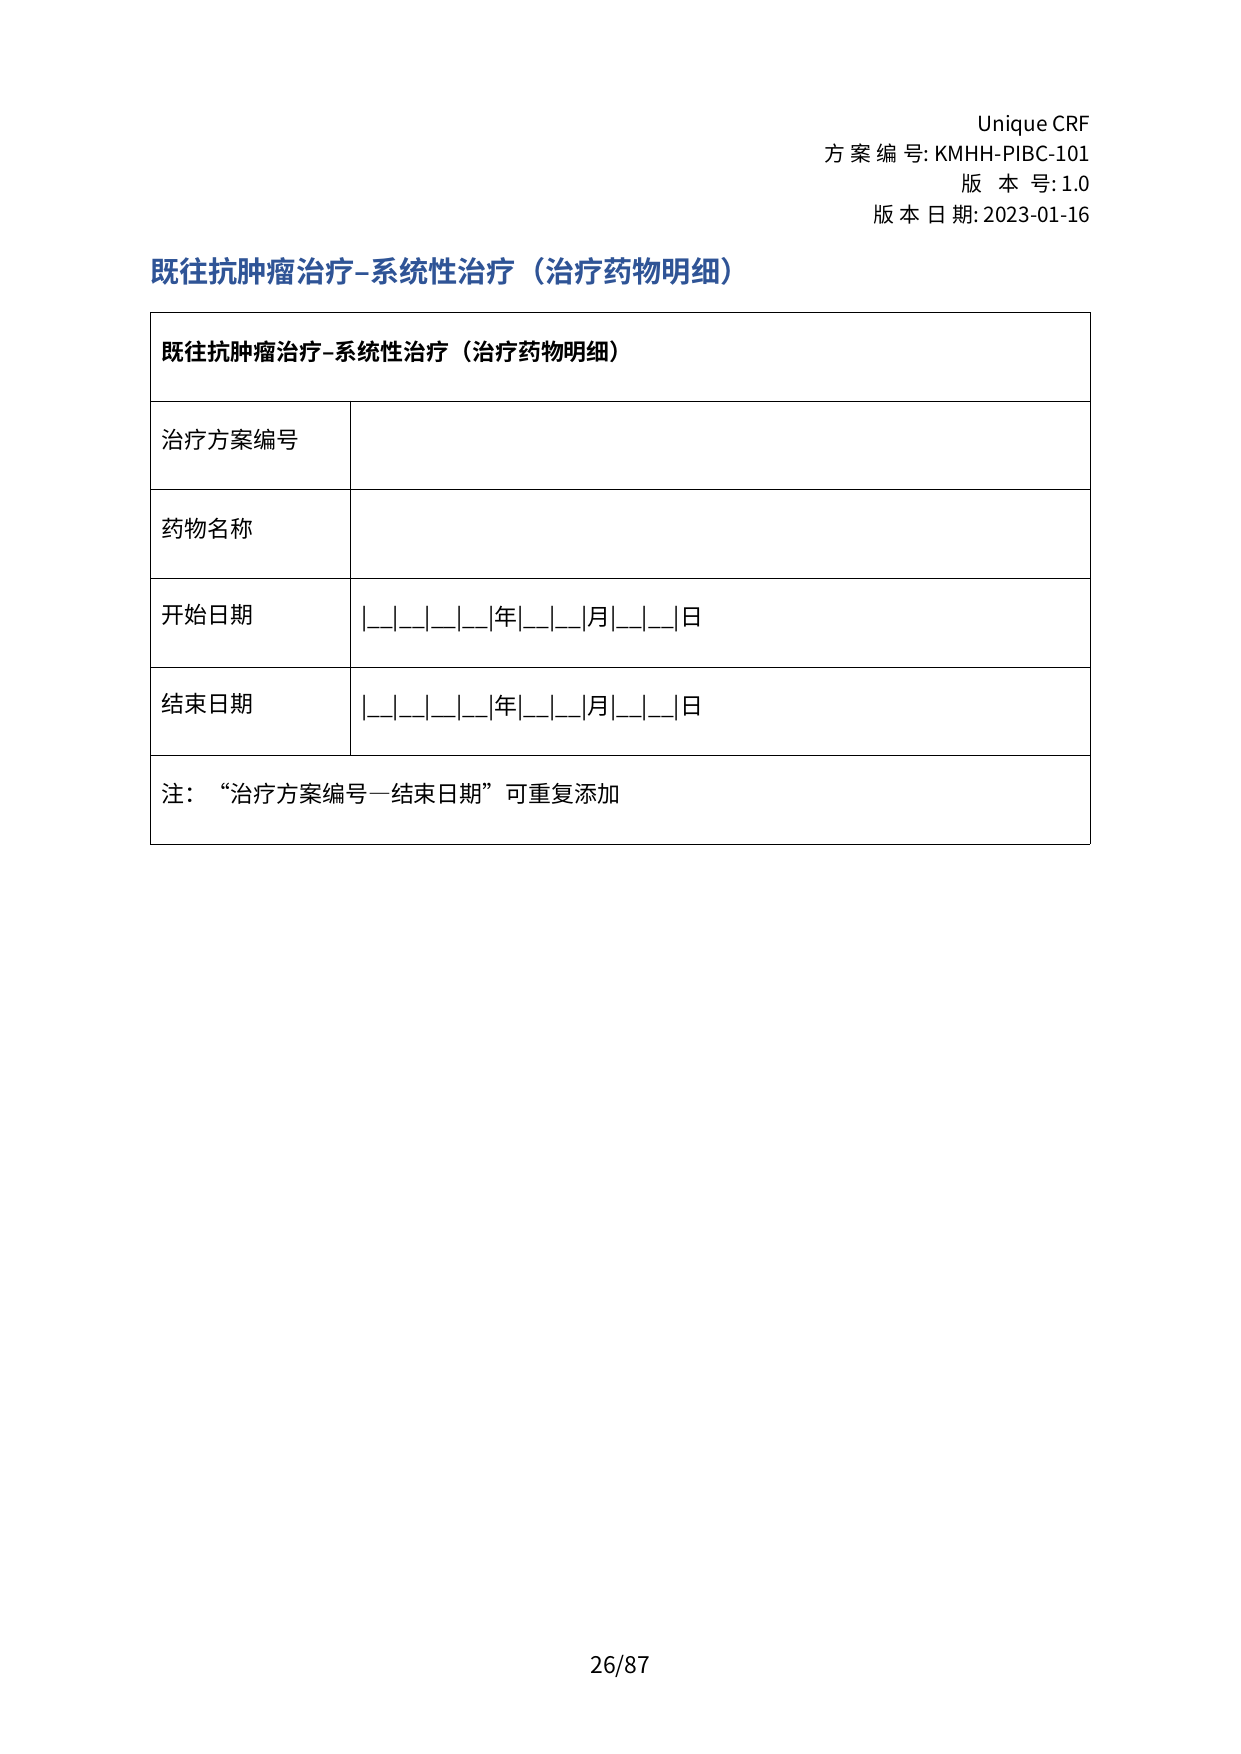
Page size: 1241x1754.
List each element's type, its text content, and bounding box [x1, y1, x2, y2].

table_cell 注：“治疗方案编号—结束日期”可重复添加 [151, 756, 1090, 843]
table_cell 开始日期 [151, 579, 350, 666]
table_cell 治疗方案编号 [151, 402, 350, 489]
table_cell [351, 490, 1090, 578]
table_cell |__|__|__|__|年|__|__|月|__|__|日 [351, 668, 1090, 755]
table_cell 药物名称 [151, 490, 350, 578]
table_cell |__|__|__|__|年|__|__|月|__|__|日 [351, 579, 1090, 666]
subtitle 既往抗肿瘤治疗–系统性治疗（治疗药物明细） [150, 249, 1090, 291]
table_cell [351, 402, 1090, 489]
table_header 既往抗肿瘤治疗–系统性治疗（治疗药物明细） [151, 313, 1090, 401]
table_cell 结束日期 [151, 668, 350, 755]
